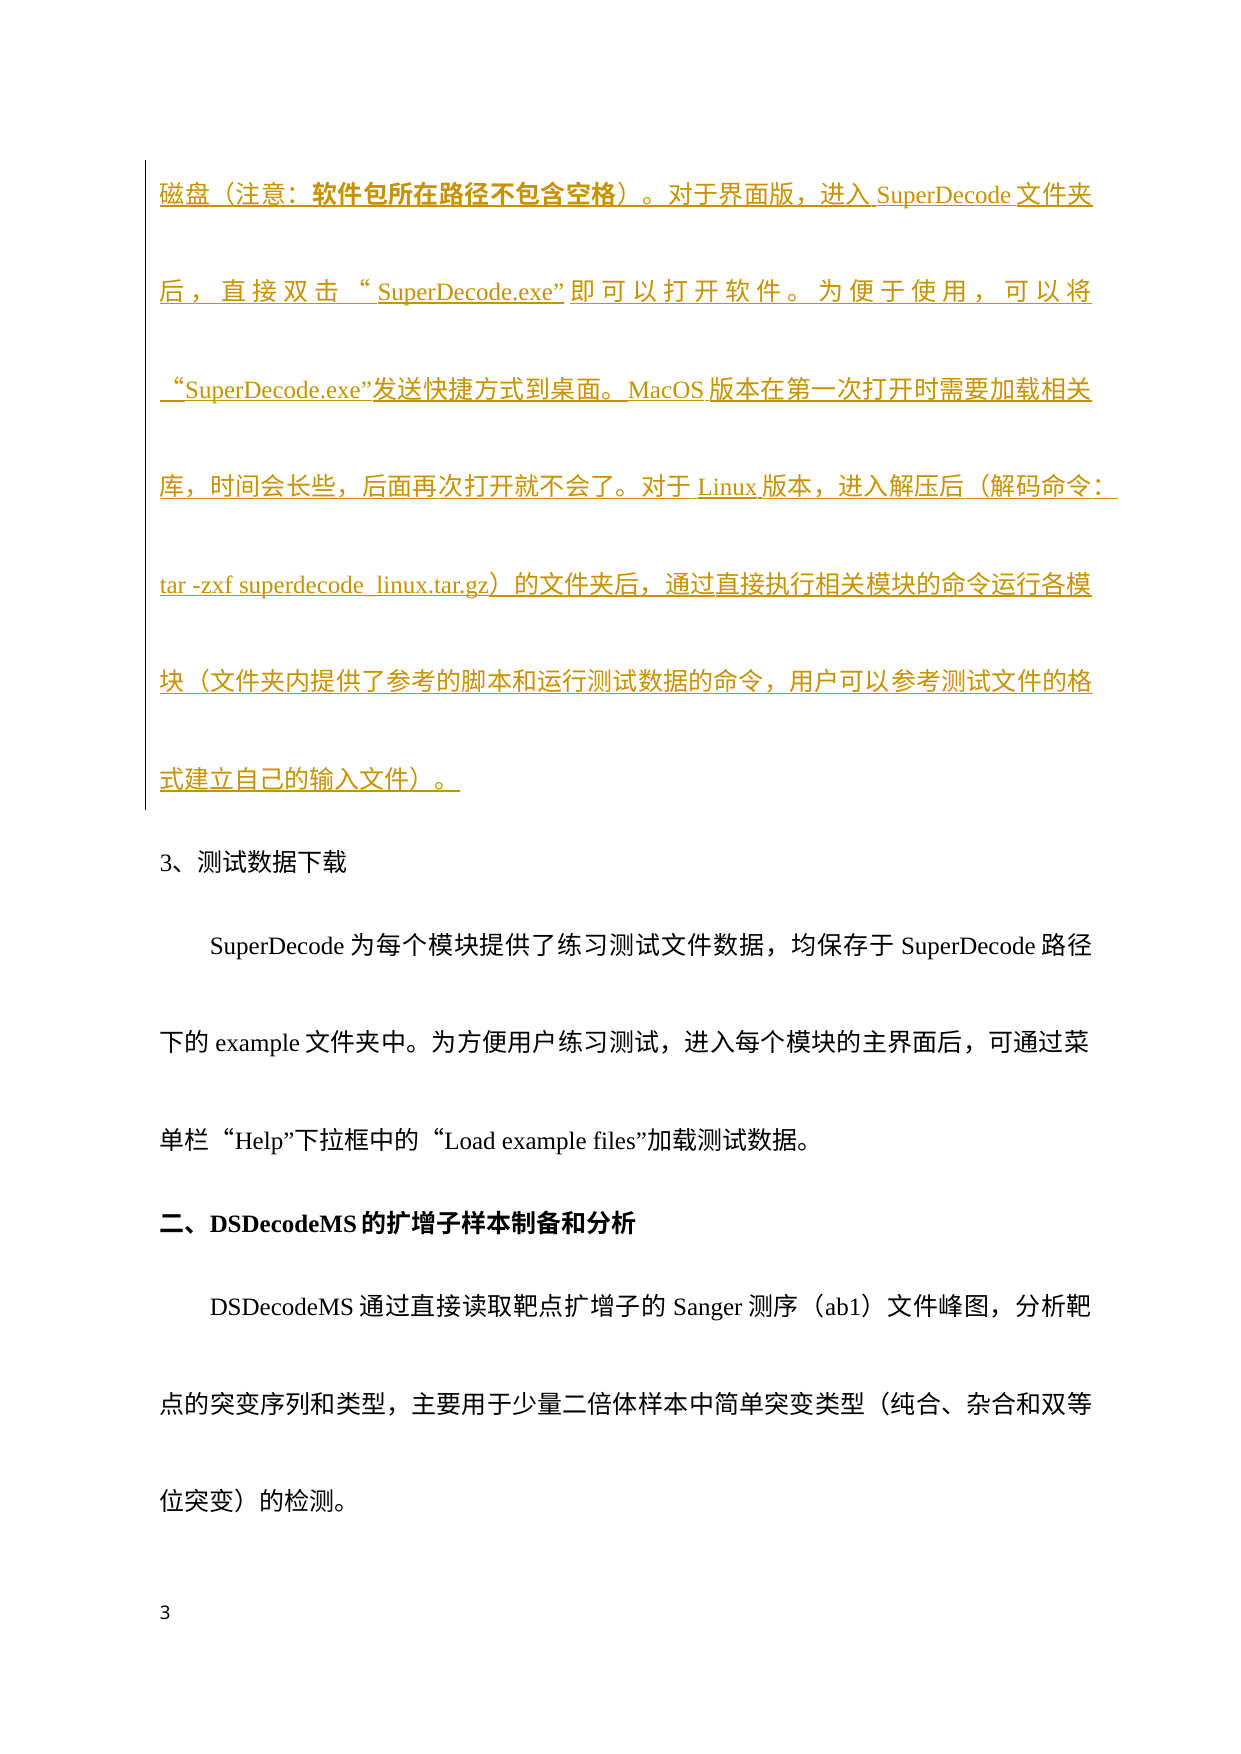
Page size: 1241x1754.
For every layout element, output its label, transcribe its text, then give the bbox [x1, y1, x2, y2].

text 3、测试数据下载 [159, 828, 1092, 893]
text 二、DSDecodeMS的扩增子样本制备和分析 [159, 1189, 1092, 1254]
text DSDecodeMS通过直接读取靶点扩增子的Sanger测序（ab1）文件峰图，分析靶点的突变序列和类型，主要用于少量二倍体样本中简单突变类型（纯合、杂合和双等位突变）的检测。 [159, 1272, 1092, 1532]
text SuperDecode为每个模块提供了练习测试文件数据，均保存于SuperDecode路径下的example文件夹中。为方便用户练习测试，进入每个模块的主界面后，可通过菜单栏“Help”下拉框中的“Load example files”加载测试数据。 [159, 911, 1092, 1171]
